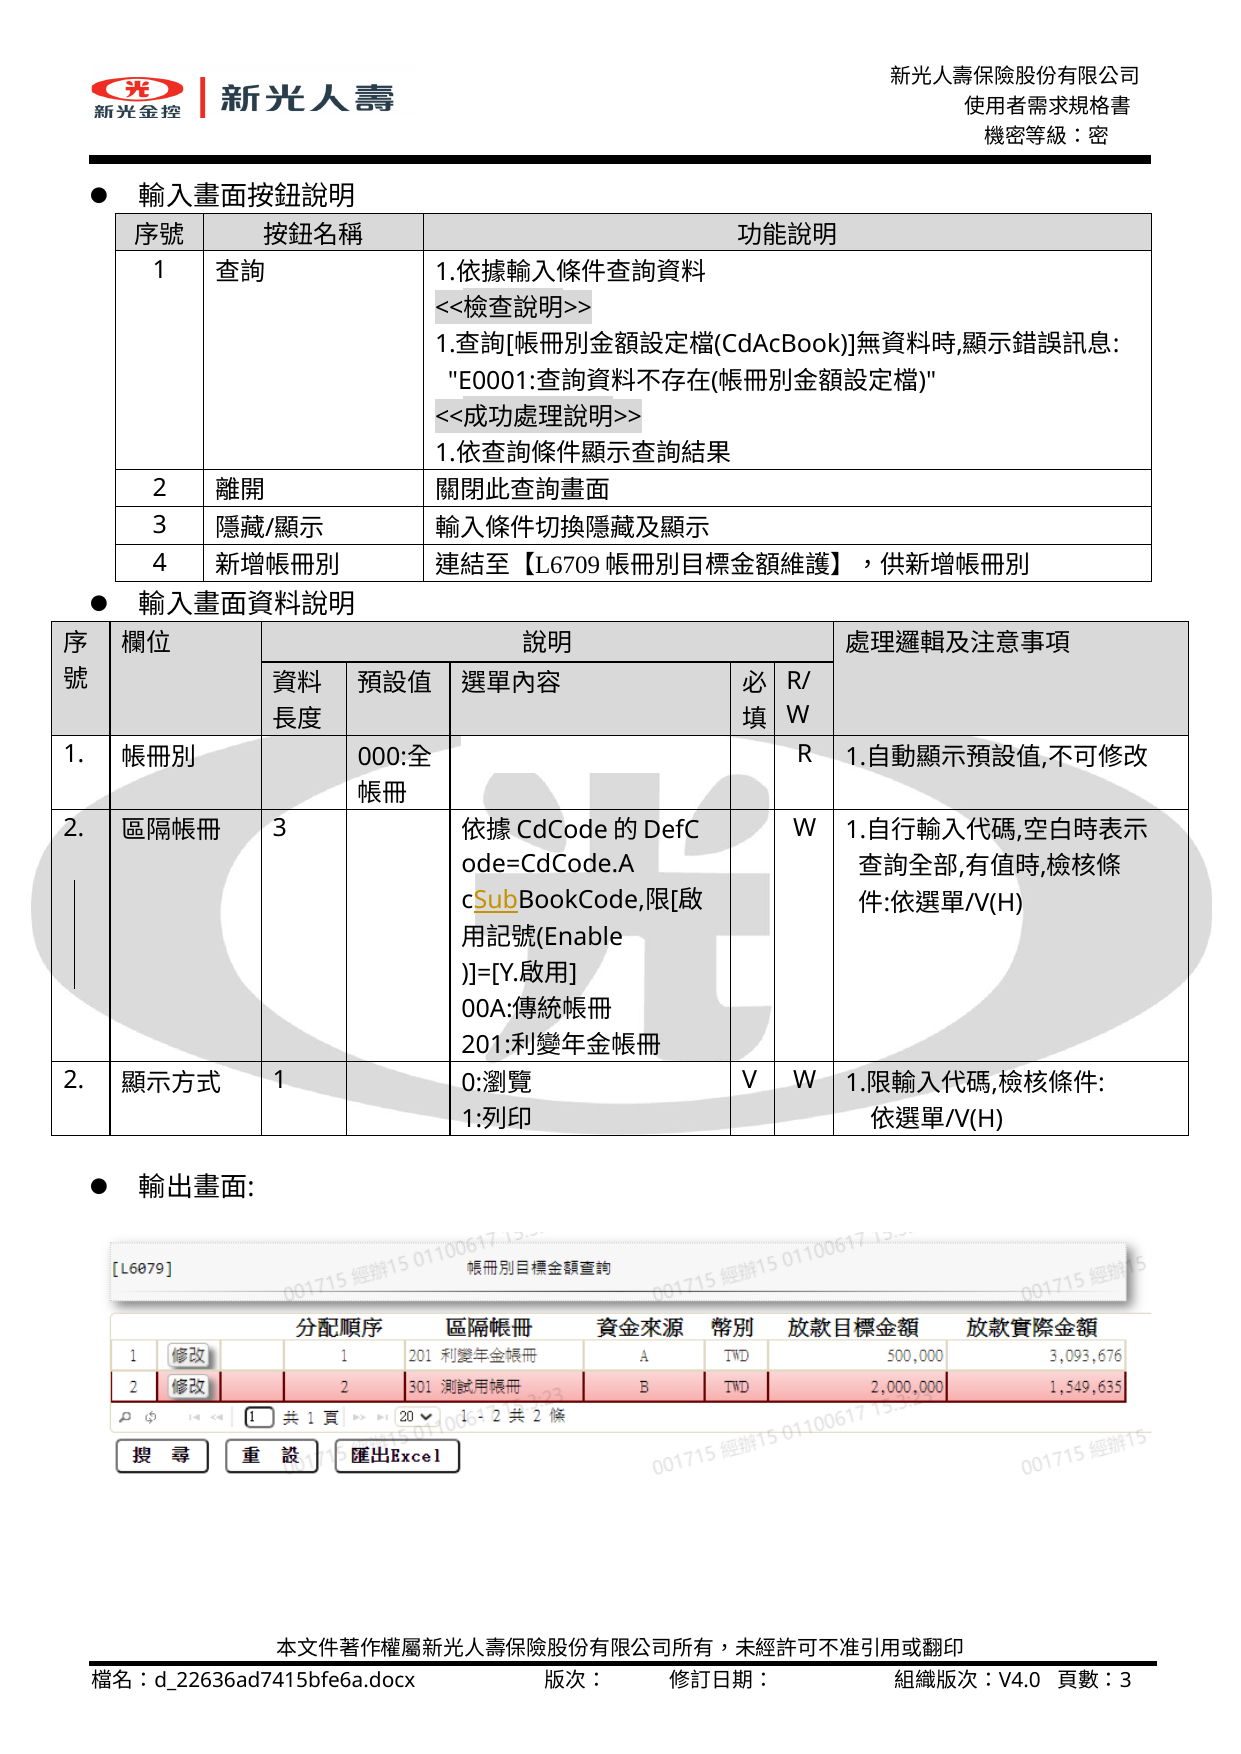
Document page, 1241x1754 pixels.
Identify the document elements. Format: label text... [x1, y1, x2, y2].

table_cell 輸入條件切換隱藏及顯示 [424, 507, 1151, 543]
table_cell 顯示方式 [111, 1062, 261, 1135]
table_cell 連結至【L6709帳冊別目標金額維護】，供新增帳冊別 [424, 545, 1151, 581]
table_cell 1 [262, 1062, 346, 1135]
table_cell 1.限輸入代碼,檢核條件: 依選單/V(H) [834, 1062, 1188, 1135]
table_cell 3 [116, 507, 203, 543]
picture [25, 688, 1215, 1141]
table_cell 預設值 [347, 663, 449, 735]
table_header 欄位 [111, 622, 261, 735]
table_cell 2. [52, 1062, 109, 1135]
table_header 處理邏輯及注意事項 [834, 622, 1188, 735]
table_cell 區隔帳冊 [111, 810, 261, 1061]
table_cell 0:瀏覽 1:列印 [451, 1062, 730, 1135]
table_header 說明 [262, 622, 833, 661]
table_header 序號 [116, 214, 203, 250]
table_cell [262, 736, 346, 808]
table_cell 帳冊別 [111, 736, 261, 808]
table_cell 1 [116, 251, 203, 469]
table_cell 2 [116, 470, 203, 506]
table_cell 依據CdCode的DefC ode=CdCode.AcBookCode,限[啟用記號(Enable )]=[Y.啟用] 00A:傳統帳冊 201:利變年金帳冊 [451, 810, 730, 1061]
table_cell 1.自動顯示預設值,不可修改 [834, 736, 1188, 808]
table_cell W [775, 810, 833, 1061]
table_cell 離開 [204, 470, 423, 506]
list 輸入畫面按鈕說明 [89, 174, 1152, 213]
table_cell 000:全帳冊 [347, 736, 449, 808]
list 輸入畫面資料說明 [89, 582, 1152, 621]
table_cell 4 [116, 545, 203, 581]
table_cell 查詢 [204, 251, 423, 469]
table_cell 3 [262, 810, 346, 1061]
picture [88, 1232, 1152, 1478]
table_cell R [775, 736, 833, 808]
table_cell 隱藏/顯示 [204, 507, 423, 543]
table_cell 1. [52, 736, 109, 808]
table_cell 1.依據輸入條件查詢資料 <<檢查說明>> 1.查詢[帳冊別金額設定檔(CdAcBook)]無資料時,顯示錯誤訊息: "E0001:查詢資料不存在(帳冊別金額設定檔)" <<成功處理說明>> 1.依查詢條件顯示查詢結果 [424, 251, 1151, 469]
table_cell [347, 1062, 449, 1135]
table_header 序號 [52, 622, 109, 735]
table_cell 資料長度 [262, 663, 346, 735]
table_cell [731, 810, 774, 1061]
table_cell 2. [52, 810, 109, 1061]
table_cell 1.自行輸入代碼,空白時表示 查詢全部,有值時,檢核條 件:依選單/V(H) [834, 810, 1188, 1061]
table_header 按鈕名稱 [204, 214, 423, 250]
table_cell 必填 [731, 663, 774, 735]
table_cell V [731, 1062, 774, 1135]
picture [91, 61, 417, 118]
table_cell 關閉此查詢畫面 [424, 470, 1151, 506]
table_cell [451, 736, 730, 808]
table_cell [731, 736, 774, 808]
table_cell [347, 810, 449, 1061]
list 輸出畫面: [89, 1164, 1152, 1204]
table_cell W [775, 1062, 833, 1135]
table_cell 選單內容 [451, 663, 730, 735]
table_header 功能說明 [424, 214, 1151, 250]
table_cell 新增帳冊別 [204, 545, 423, 581]
table_cell R/W [775, 663, 833, 735]
